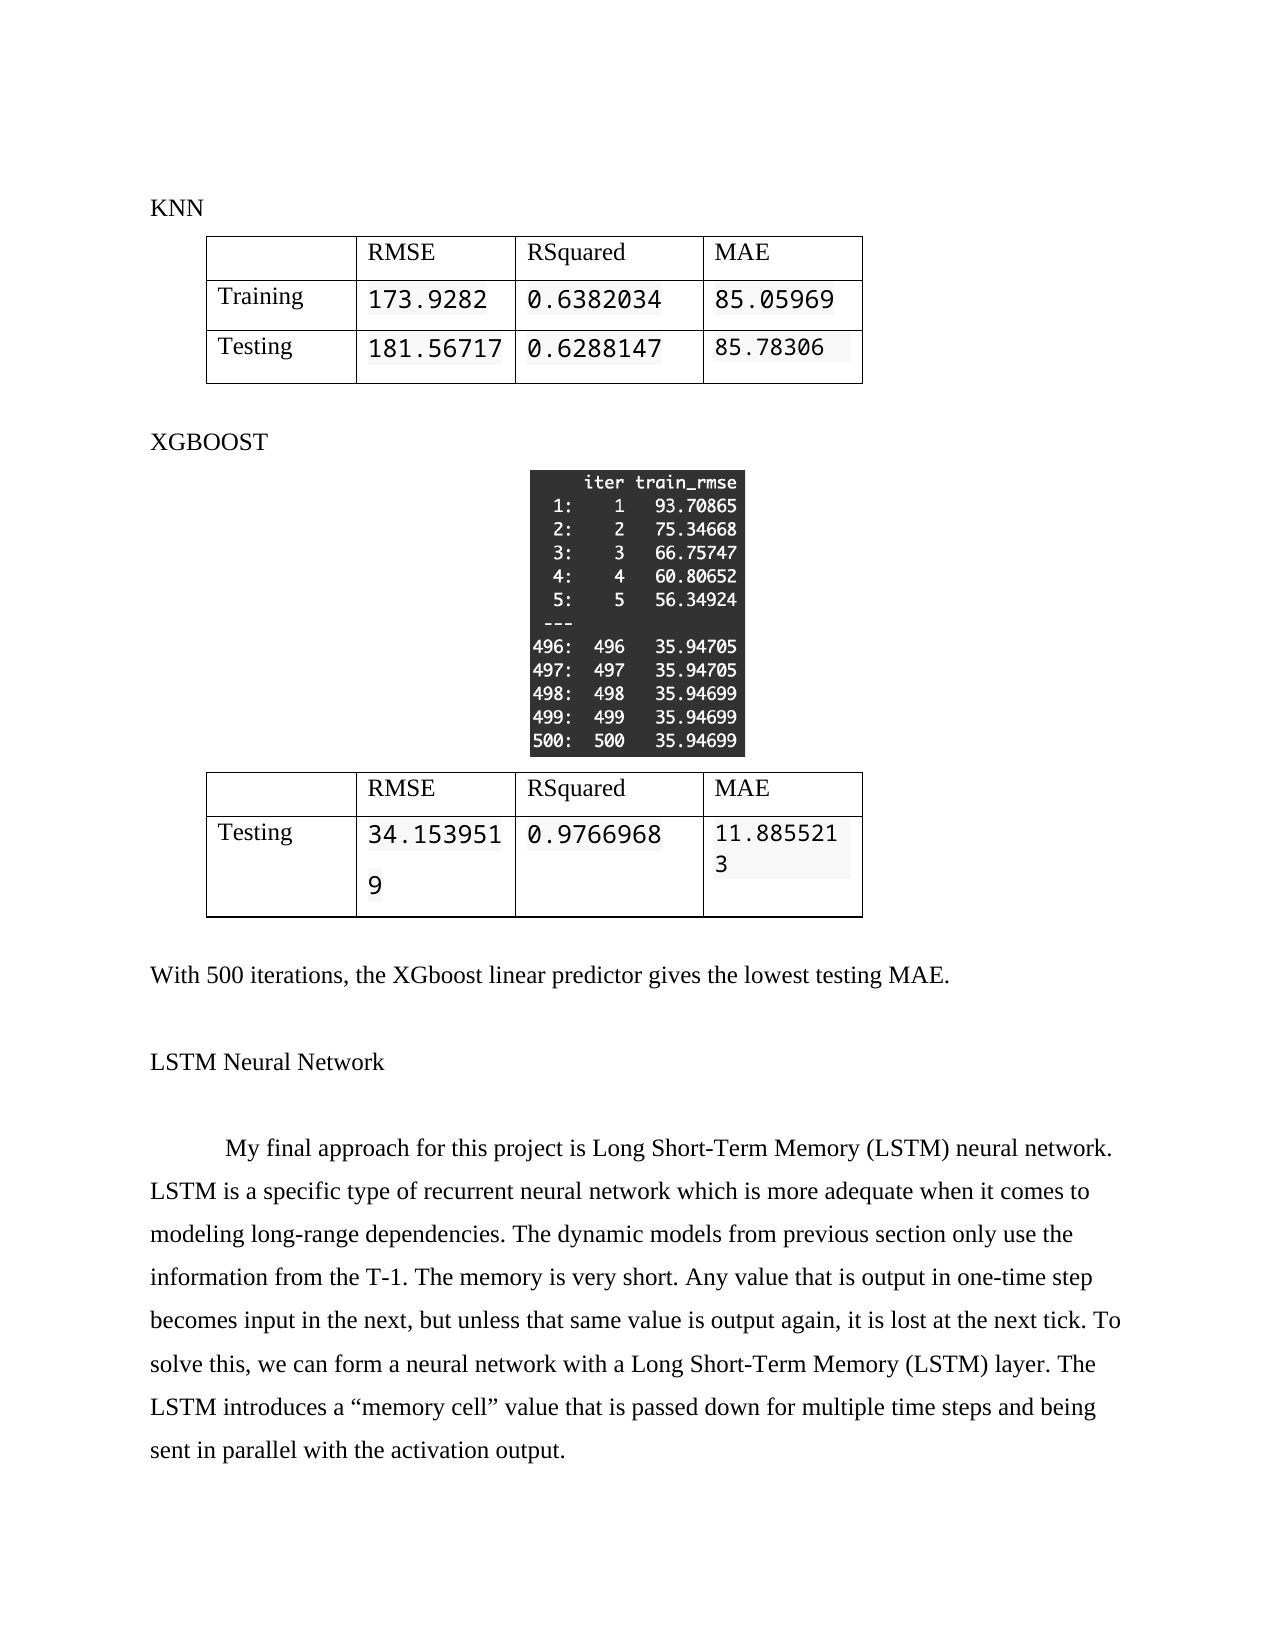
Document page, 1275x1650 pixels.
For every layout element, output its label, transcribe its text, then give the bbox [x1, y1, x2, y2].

text XGBOOST [150, 427, 1125, 456]
table_header MAE [704, 237, 862, 280]
table_cell 0.6288147 [516, 331, 703, 383]
text My final approach for this project is Long Short-Term Memory (LSTM) neural network. LSTM is a specific type of recurrent neural network which is more adequate when it comes to modeling long-range dependencies. The dynamic models from previous section only use the information from the T-1. The memory is very short. Any value that is output in one-time step becomes input in the next, but unless that same value is output again, it is lost at the next tick. To solve this, we can form a neural network with a Long Short-Term Memory (LSTM) layer. The LSTM introduces a “memory cell” value that is passed down for multiple time steps and being sent in parallel with the activation output. [150, 1133, 1125, 1464]
text With 500 iterations, the XGboost linear predictor gives the lowest testing MAE. [150, 961, 1125, 989]
table_header [207, 773, 356, 816]
table_cell 11.8855213 [704, 817, 862, 916]
table_cell 85.78306 [704, 331, 862, 383]
table_cell Testing [207, 817, 356, 916]
table_cell 34.1539519 [357, 817, 515, 916]
table_header [207, 237, 356, 280]
picture [530, 470, 746, 757]
text LSTM Neural Network [150, 1047, 1125, 1076]
table_cell 85.05969 [704, 281, 862, 330]
table_header RSquared [516, 237, 703, 280]
table_cell 0.9766968 [516, 817, 703, 916]
table_header RMSE [357, 237, 515, 280]
table_cell Training [207, 281, 356, 330]
table_cell 181.56717 [357, 331, 515, 383]
table_header RSquared [516, 773, 703, 816]
text KNN [150, 193, 1125, 222]
table_cell 0.6382034 [516, 281, 703, 330]
table_cell 173.9282 [357, 281, 515, 330]
table_cell Testing [207, 331, 356, 383]
table_header RMSE [357, 773, 515, 816]
table_header MAE [704, 773, 862, 816]
